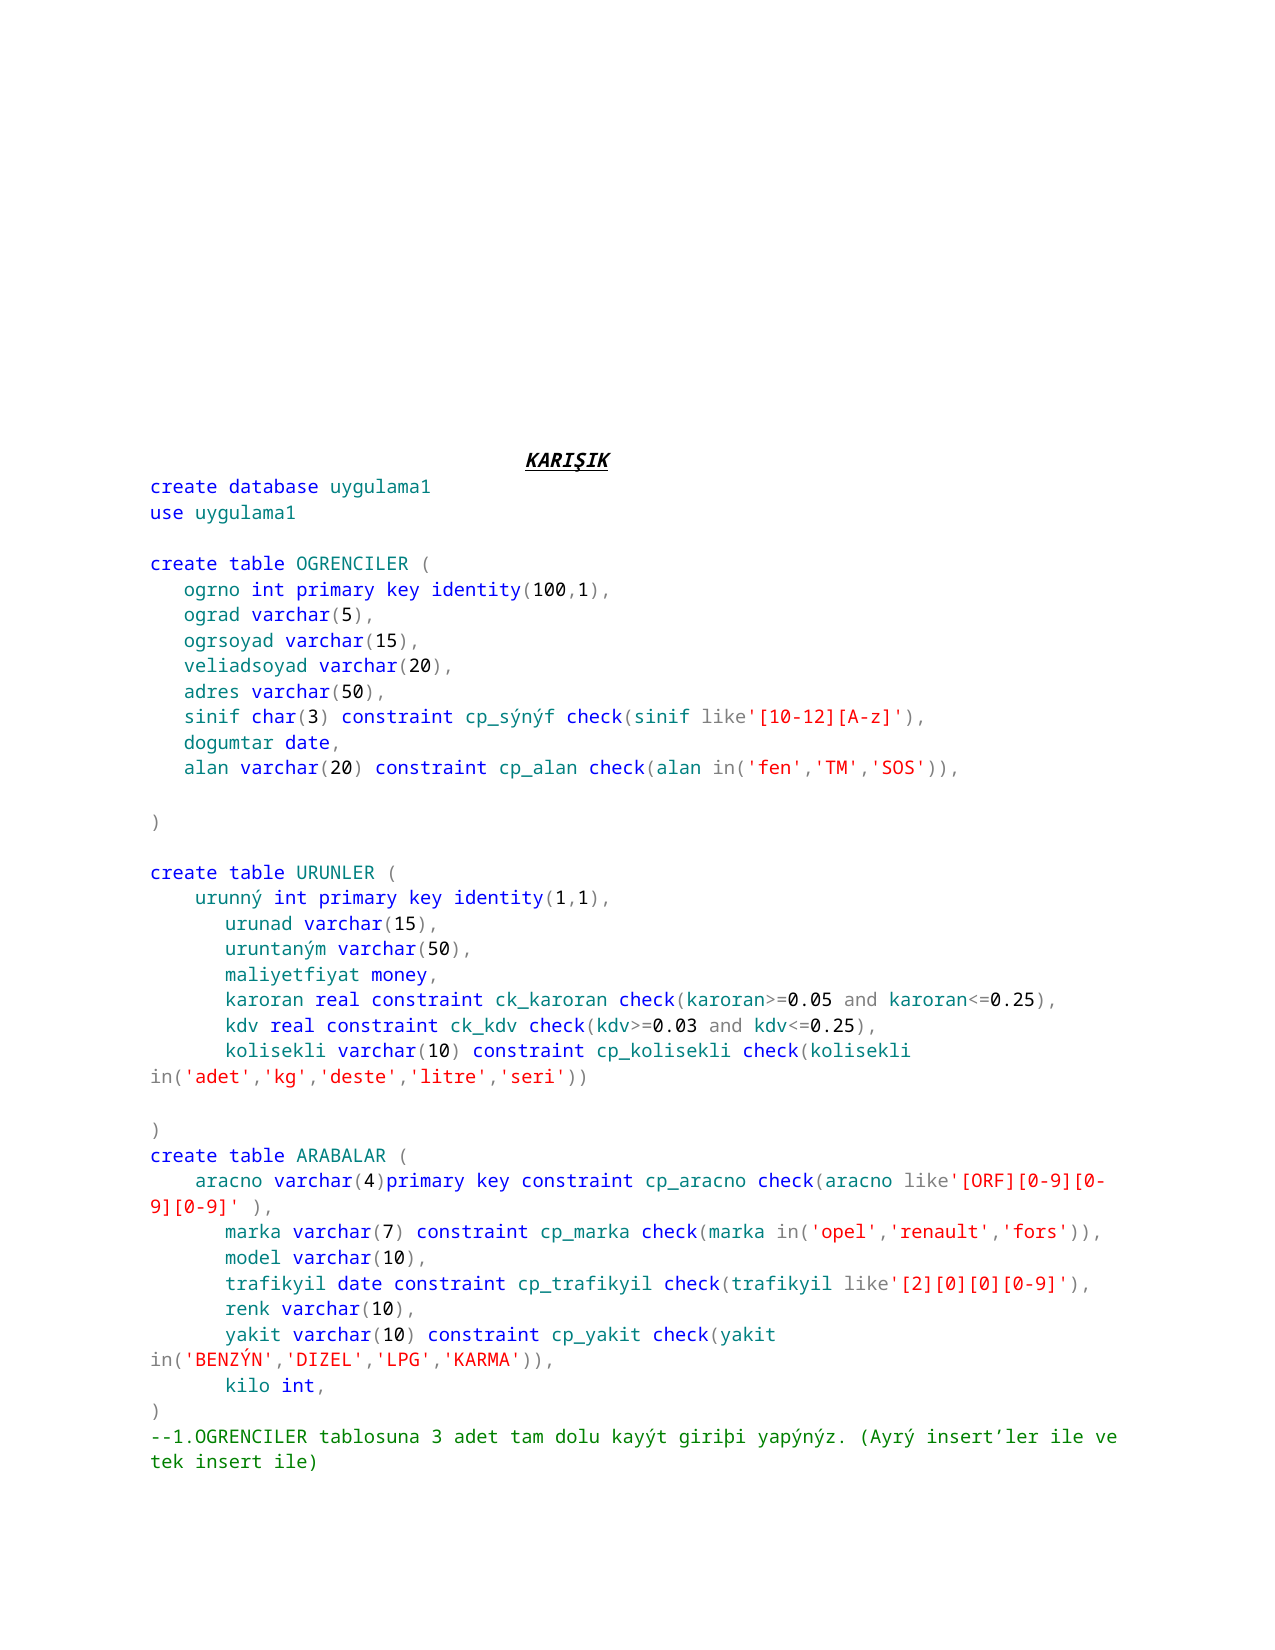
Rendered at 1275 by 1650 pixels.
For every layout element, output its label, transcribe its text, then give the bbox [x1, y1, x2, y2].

text create table OGRENCILER ( [150, 550, 1125, 576]
text marka varchar(7) constraint cp_marka check(marka in('opel','renault','fors')), [150, 1219, 1125, 1244]
text maliyetfiyat money, [150, 961, 1125, 987]
text ) [150, 1397, 1125, 1423]
text karoran real constraint ck_karoran check(karoran>=0.05 and karoran<=0.25), [150, 987, 1125, 1012]
text adres varchar(50), [150, 678, 1125, 703]
text yakit varchar(10) constraint cp_yakit check(yakit in('BENZÝN','DIZEL','LPG','KARMA')), [150, 1321, 1125, 1372]
text kdv real constraint ck_kdv check(kdv>=0.03 and kdv<=0.25), [150, 1012, 1125, 1038]
text --1.OGRENCILER tablosuna 3 adet tam dolu kayýt giriþi yapýnýz. (Ayrý insert’ler ile ve tek insert ile) [150, 1423, 1125, 1474]
text ) [150, 808, 1125, 833]
text KARIŞIK [150, 447, 1125, 474]
text dogumtar date, [150, 729, 1125, 754]
text trafikyil date constraint cp_trafikyil check(trafikyil like'[2][0][0][0-9]'), [150, 1270, 1125, 1295]
text kolisekli varchar(10) constraint cp_kolisekli check(kolisekli in('adet','kg','deste','litre','seri')) [150, 1038, 1125, 1089]
text model varchar(10), [150, 1244, 1125, 1270]
text veliadsoyad varchar(20), [150, 652, 1125, 678]
text use uygulama1 [150, 499, 1125, 525]
text create database uygulama1 [150, 474, 1125, 499]
text urunad varchar(15), [150, 910, 1125, 936]
text ograd varchar(5), [150, 601, 1125, 627]
text ogrsoyad varchar(15), [150, 627, 1125, 652]
text create table URUNLER ( [150, 859, 1125, 884]
text kilo int, [150, 1372, 1125, 1397]
text ) [150, 1117, 1125, 1142]
text renk varchar(10), [150, 1295, 1125, 1321]
text aracno varchar(4)primary key constraint cp_aracno check(aracno like'[ORF][0-9][0-9][0-9]' ), [150, 1168, 1125, 1219]
text urunný int primary key identity(1,1), [150, 884, 1125, 910]
text uruntaným varchar(50), [150, 936, 1125, 961]
text alan varchar(20) constraint cp_alan check(alan in('fen','TM','SOS')), [150, 754, 1125, 780]
text ogrno int primary key identity(100,1), [150, 576, 1125, 601]
text create table ARABALAR ( [150, 1142, 1125, 1168]
text sinif char(3) constraint cp_sýnýf check(sinif like'[10-12][A-z]'), [150, 703, 1125, 729]
